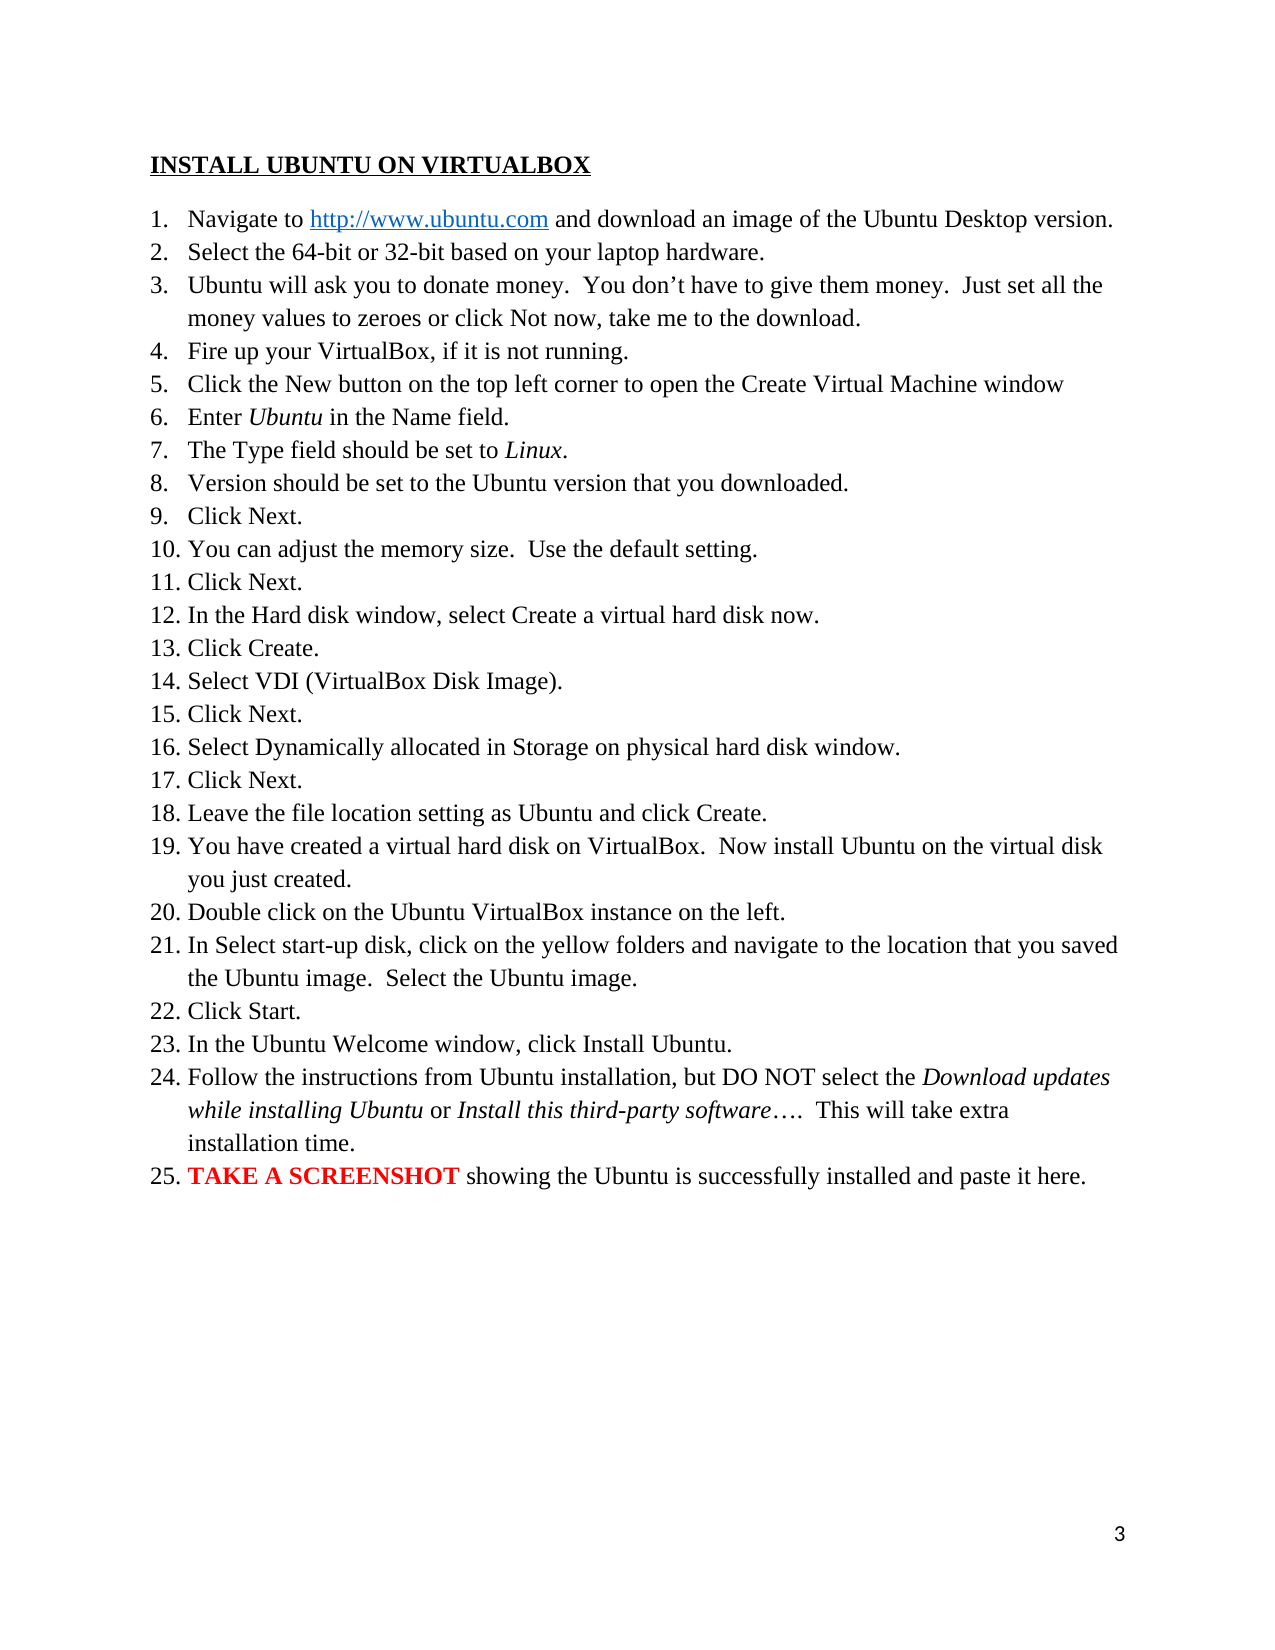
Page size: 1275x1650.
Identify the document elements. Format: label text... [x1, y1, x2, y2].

list Ubuntu will ask you to donate money. You don’t have to give them money. Just set all the money values to zeroes or click Not now, take me to the download. [150, 270, 1125, 332]
list Leave the file location setting as Ubuntu and click Create. [150, 798, 1125, 827]
list Click Next. [150, 567, 1125, 596]
list Select VDI (VirtualBox Disk Image). [150, 666, 1125, 695]
list Select Dynamically allocated in Storage on physical hard disk window. [150, 732, 1125, 761]
list Select the 64-bit or 32-bit based on your laptop hardware. [150, 237, 1125, 266]
list In the Ubuntu Welcome window, click Install Ubuntu. [150, 1029, 1125, 1058]
list Double click on the Ubuntu VirtualBox instance on the left. [150, 897, 1125, 926]
list In the Hard disk window, select Create a virtual hard disk now. [150, 600, 1125, 629]
list TAKE A SCREENSHOT showing the Ubuntu is successfully installed and paste it here. [150, 1161, 1125, 1190]
list In Select start-up disk, click on the yellow folders and navigate to the location that you saved the Ubuntu image. Select the Ubuntu image. [150, 930, 1125, 992]
list Click Next. [150, 765, 1125, 794]
list Click Next. [150, 501, 1125, 530]
list You have created a virtual hard disk on VirtualBox. Now install Ubuntu on the virtual disk you just created. [150, 831, 1125, 893]
list Follow the instructions from Ubuntu installation, but DO NOT select the Download updates while installing Ubuntu or Install this third-party software…. This will take extra installation time. [150, 1062, 1125, 1157]
list Enter Ubuntu in the Name field. [150, 402, 1125, 431]
list Fire up your VirtualBox, if it is not running. [150, 336, 1125, 365]
list Click the New button on the top left corner to open the Create Virtual Machine window [150, 369, 1125, 398]
list The Type field should be set to Linux. [150, 435, 1125, 464]
list Click Next. [150, 699, 1125, 728]
list You can adjust the memory size. Use the default setting. [150, 534, 1125, 563]
list Click Create. [150, 633, 1125, 662]
list Version should be set to the Ubuntu version that you downloaded. [150, 468, 1125, 497]
text INSTALL UBUNTU ON VIRTUALBOX [150, 150, 1125, 179]
list Navigate to http://www.ubuntu.com and download an image of the Ubuntu Desktop version. [150, 204, 1125, 233]
list Click Start. [150, 996, 1125, 1025]
